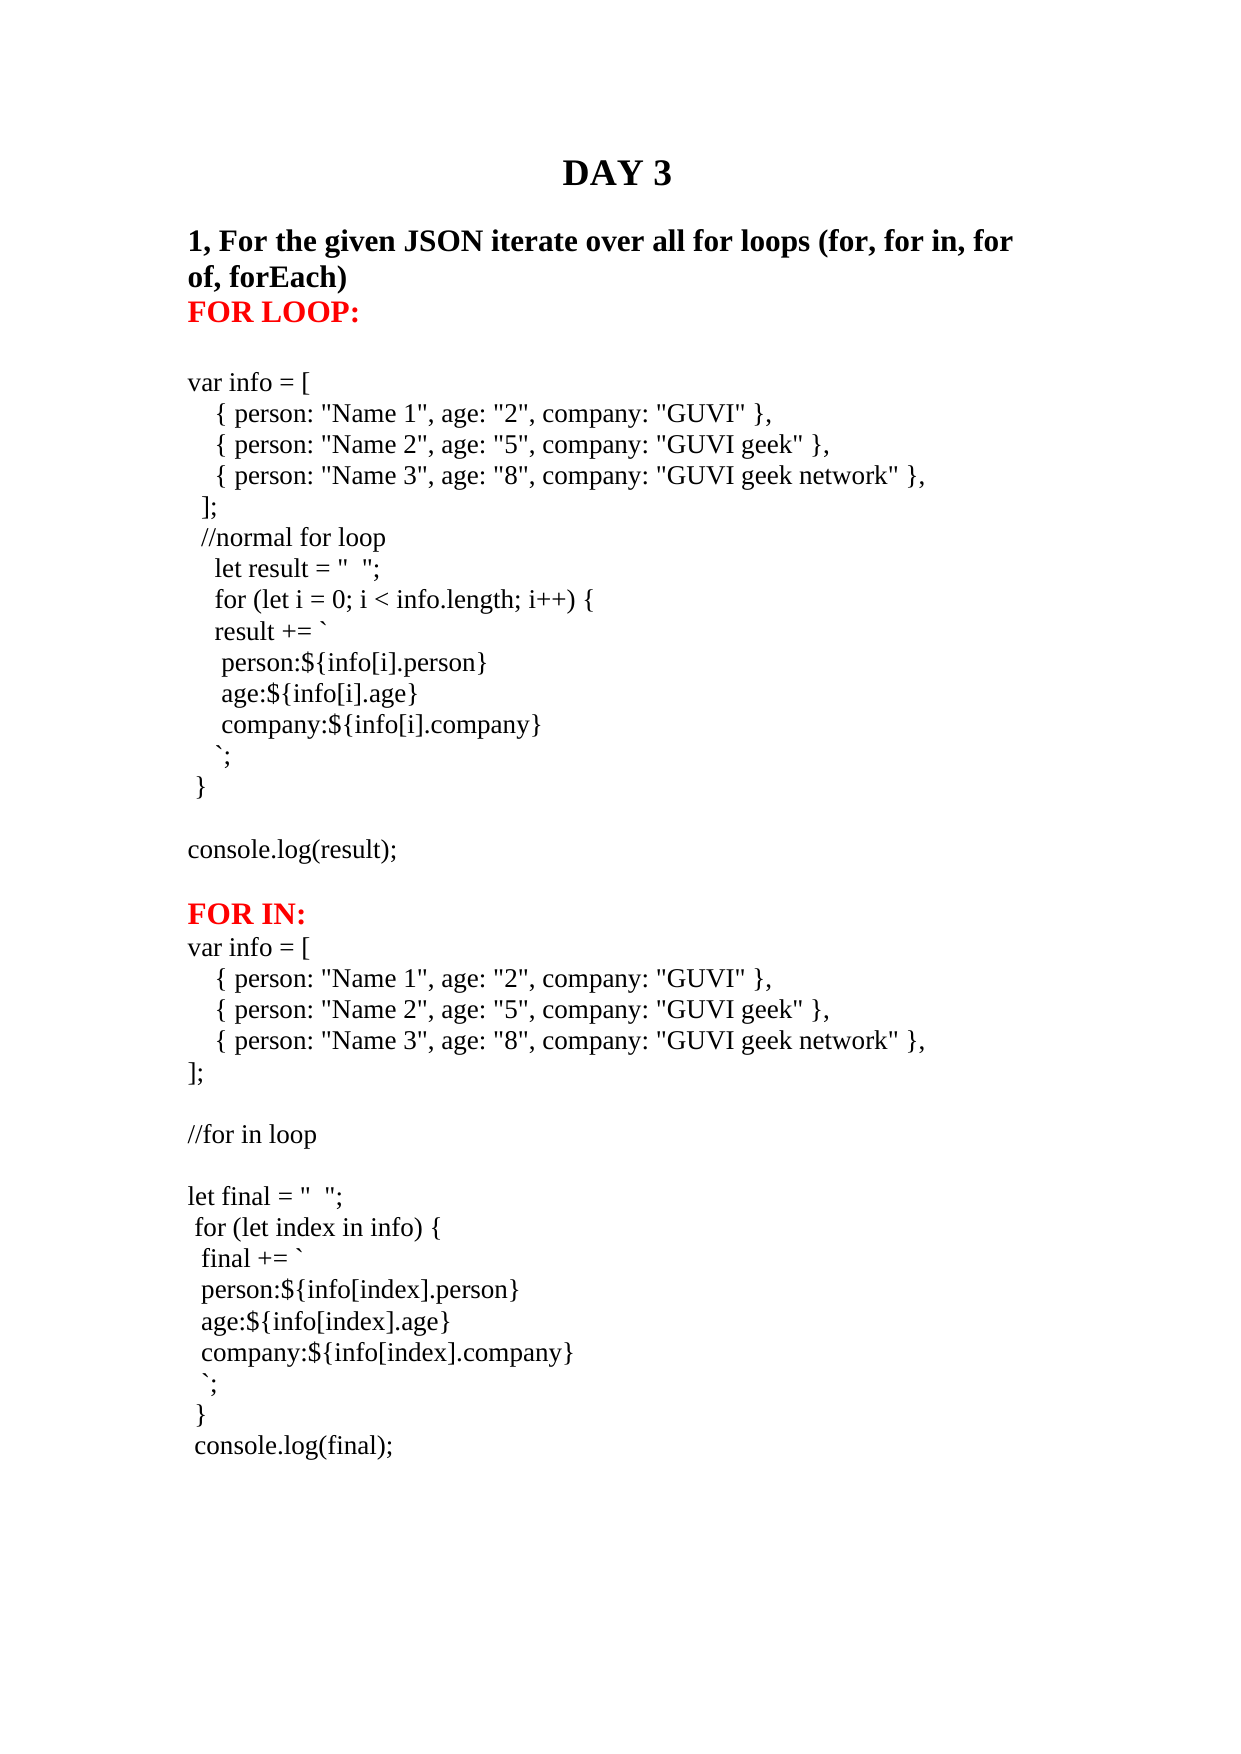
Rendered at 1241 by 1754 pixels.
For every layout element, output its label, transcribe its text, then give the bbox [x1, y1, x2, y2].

list result += ` [187, 615, 1053, 646]
text 1, For the given JSON iterate over all for loops (for, for in, for of, forEach) [187, 222, 1053, 294]
list //for in loop [187, 1118, 1053, 1149]
list { person: "Name 1", age: "2", company: "GUVI" }, [187, 962, 1053, 993]
list FOR IN: [187, 895, 1053, 931]
list for (let i = 0; i < info.length; i++) { [187, 584, 1053, 615]
list console.log(result); [187, 833, 1053, 864]
list } [187, 771, 1053, 802]
list age:${info[index].age} [187, 1305, 1053, 1336]
list person:${info[index].person} [187, 1274, 1053, 1305]
list { person: "Name 3", age: "8", company: "GUVI geek network" }, [187, 459, 1053, 490]
list final += ` [187, 1242, 1053, 1274]
text DAY 3 [487, 150, 1053, 193]
list let result = " "; [187, 552, 1053, 584]
list age:${info[i].age} [187, 677, 1053, 708]
list console.log(final); [187, 1429, 1053, 1461]
list `; [187, 739, 1053, 771]
list ]; [187, 490, 1053, 521]
list { person: "Name 2", age: "5", company: "GUVI geek" }, [187, 993, 1053, 1024]
list } [187, 1398, 1053, 1429]
list FOR LOOP: [187, 294, 1053, 330]
list { person: "Name 1", age: "2", company: "GUVI" }, [187, 397, 1053, 428]
list for (let index in info) { [187, 1211, 1053, 1242]
list var info = [ [187, 366, 1053, 397]
list company:${info[index].company} [187, 1336, 1053, 1367]
list var info = [ [187, 931, 1053, 962]
list company:${info[i].company} [187, 708, 1053, 739]
list let final = " "; [187, 1180, 1053, 1211]
list `; [187, 1367, 1053, 1398]
list person:${info[i].person} [187, 646, 1053, 677]
list ]; [187, 1056, 1053, 1087]
list { person: "Name 3", age: "8", company: "GUVI geek network" }, [187, 1024, 1053, 1056]
list { person: "Name 2", age: "5", company: "GUVI geek" }, [187, 428, 1053, 459]
list //normal for loop [187, 521, 1053, 552]
